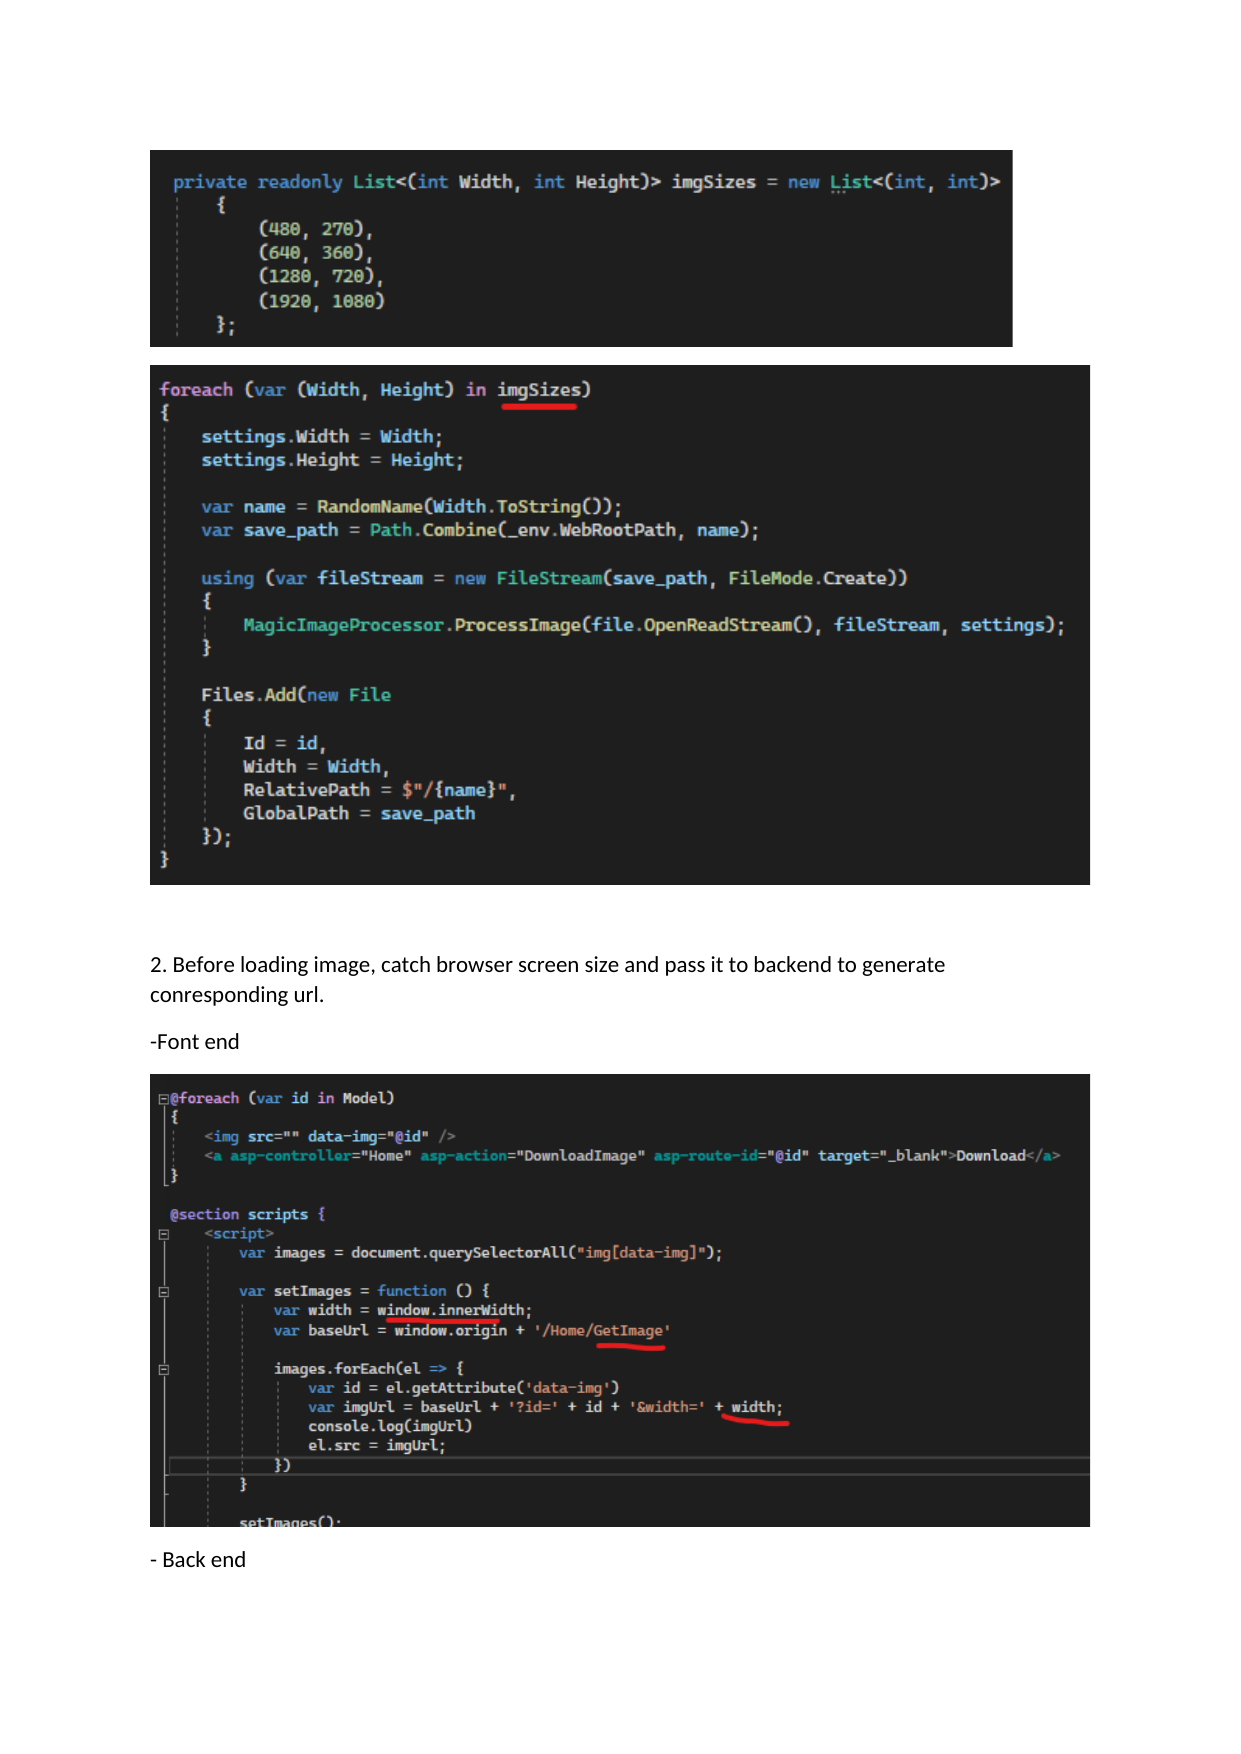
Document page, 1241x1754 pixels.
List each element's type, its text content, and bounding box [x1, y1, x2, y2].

text - Back end [150, 1545, 1090, 1573]
text -Font end [150, 1027, 1090, 1056]
text 2. Before loading image, catch browser screen size and pass it to backend to generate conresponding url. [150, 950, 1090, 1009]
picture [150, 365, 1091, 885]
picture [150, 150, 1013, 347]
picture [150, 1074, 1091, 1527]
